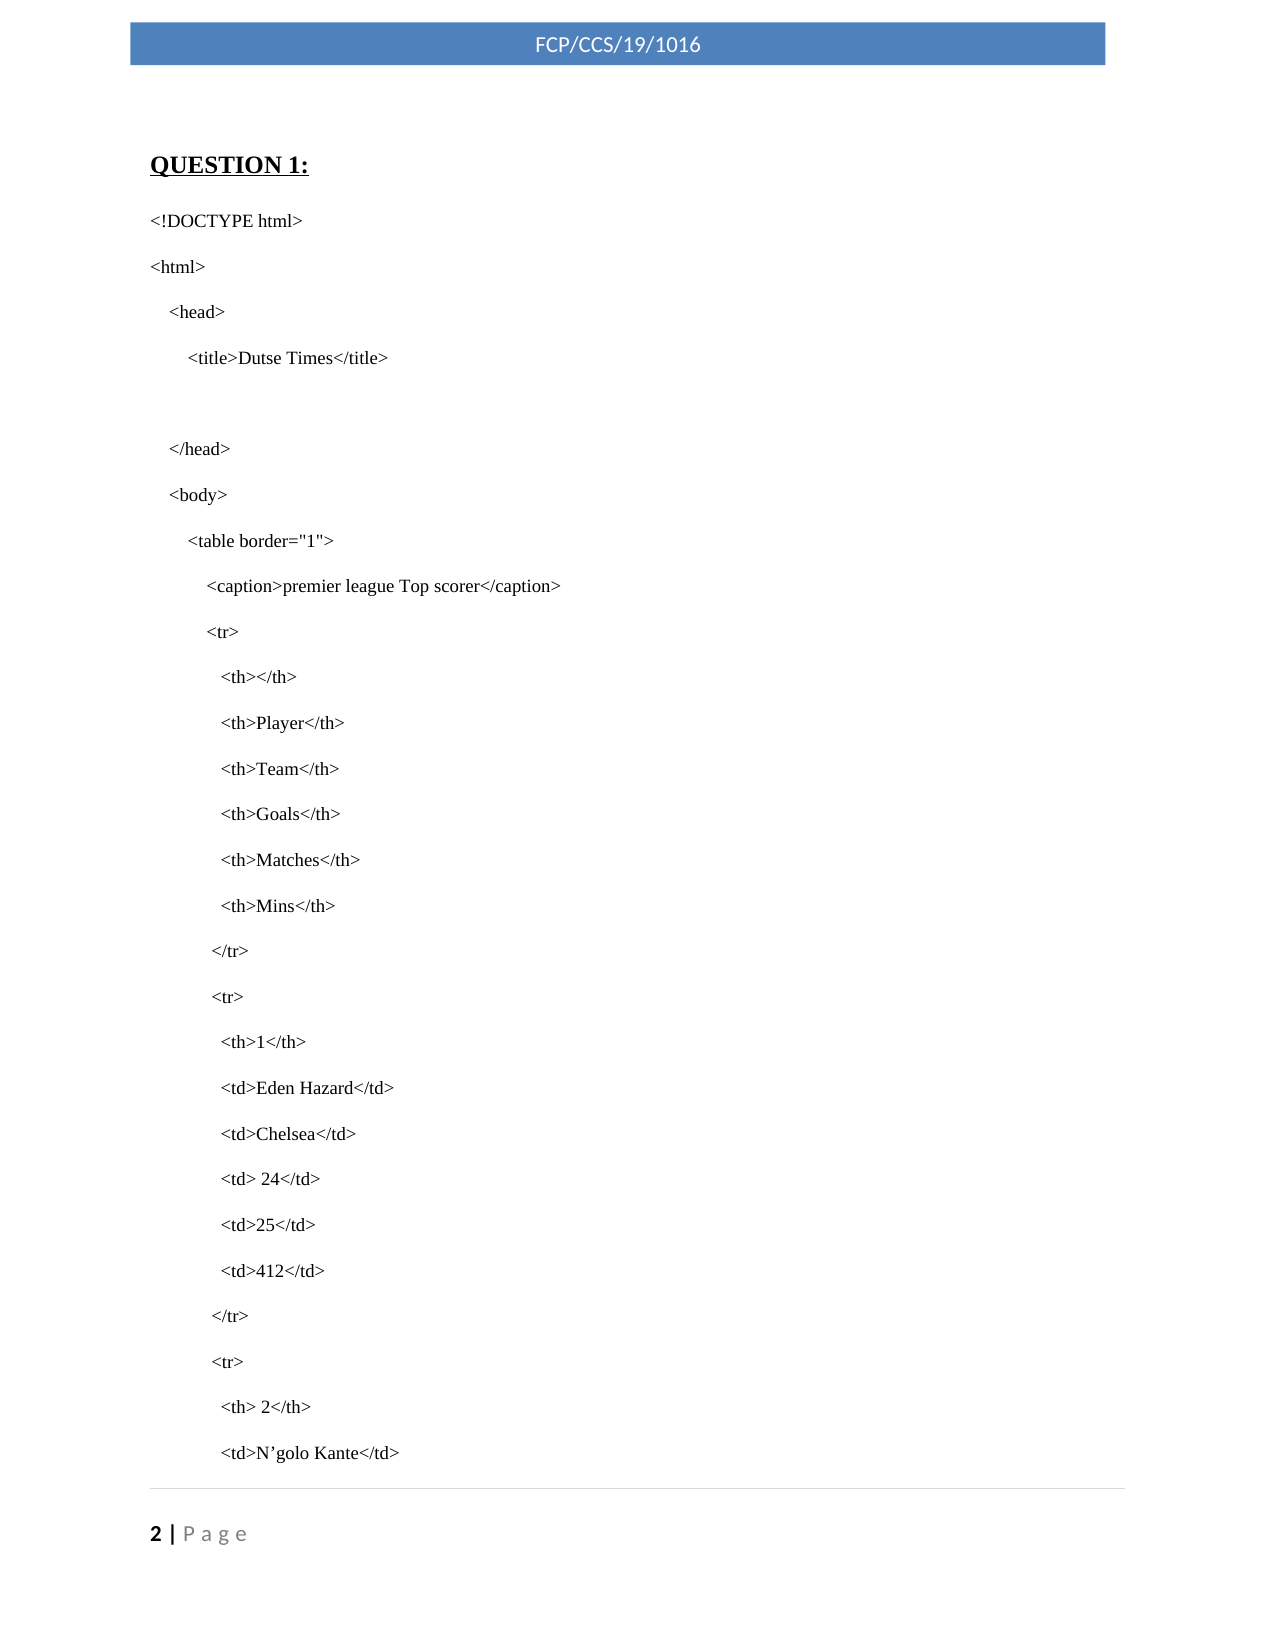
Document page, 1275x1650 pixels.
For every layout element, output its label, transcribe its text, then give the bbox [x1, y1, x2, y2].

text <table border="1"> [150, 529, 1125, 551]
text <head> [150, 301, 1125, 323]
text <th>Player</th> [150, 712, 1125, 733]
text <td>Eden Hazard</td> [150, 1077, 1125, 1098]
text <th>Team</th> [150, 758, 1125, 779]
text </head> [150, 438, 1125, 460]
text <tr> [150, 1351, 1125, 1372]
text <!DOCTYPE html> [150, 210, 1125, 232]
text <td>25</td> [150, 1214, 1125, 1235]
text <tr> [150, 621, 1125, 642]
text <td>N’golo Kante</td> [150, 1442, 1125, 1463]
text <body> [150, 484, 1125, 505]
text <th>1</th> [150, 1031, 1125, 1053]
text </tr> [150, 940, 1125, 962]
text <td> 24</td> [150, 1168, 1125, 1190]
text <th> 2</th> [150, 1396, 1125, 1418]
text </tr> [150, 1305, 1125, 1327]
text <html> [150, 256, 1125, 277]
text <th></th> [150, 666, 1125, 688]
text <td>Chelsea</td> [150, 1123, 1125, 1144]
text QUESTION 1: [150, 150, 1125, 179]
text <tr> [150, 986, 1125, 1007]
text <th>Goals</th> [150, 803, 1125, 825]
text <th>Matches</th> [150, 849, 1125, 870]
text <title>Dutse Times</title> [150, 347, 1125, 368]
text <caption>premier league Top scorer</caption> [150, 575, 1125, 597]
text <td>412</td> [150, 1259, 1125, 1281]
text <th>Mins</th> [150, 894, 1125, 916]
